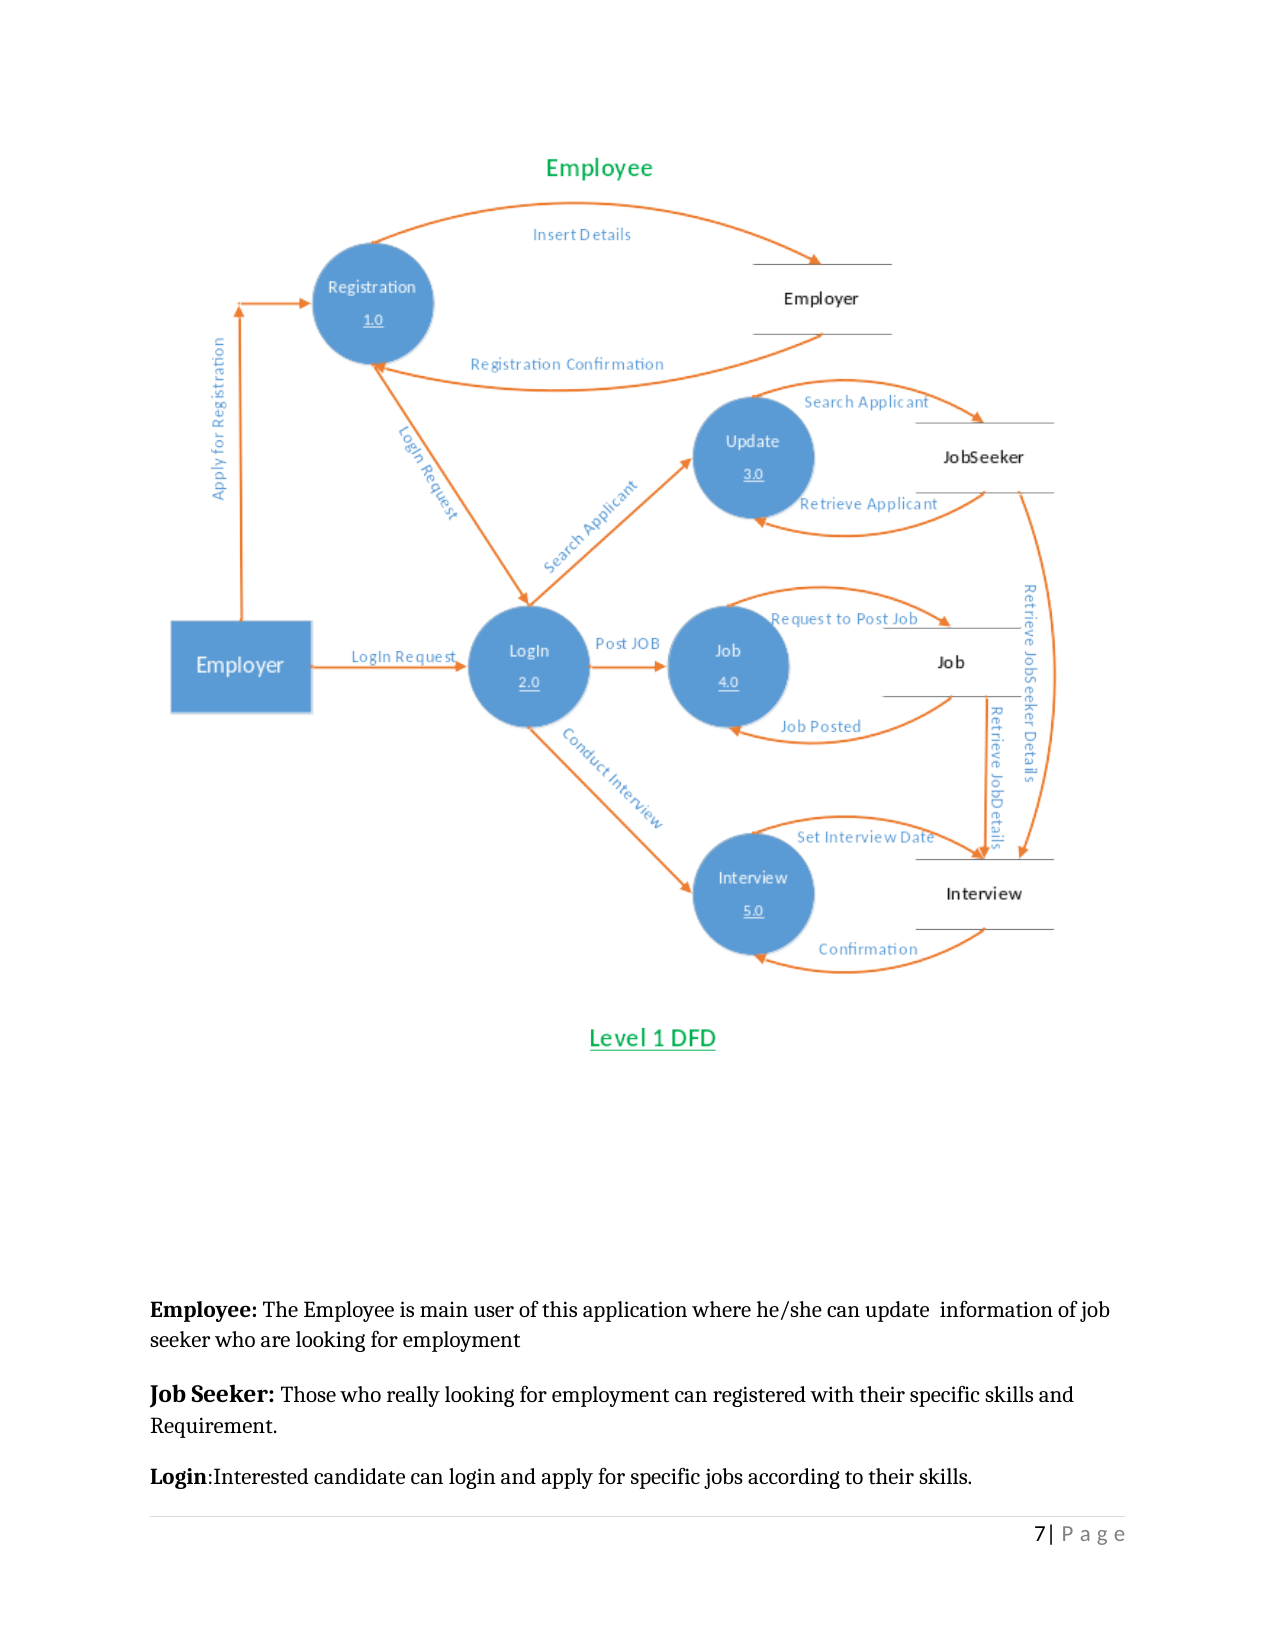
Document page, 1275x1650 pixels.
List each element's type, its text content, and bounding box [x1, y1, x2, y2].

text Employee: The Employee is main user of this application where he/she can update information of job seeker who are looking for employment [150, 1297, 1125, 1353]
text Job Seeker: Those who really looking for employment can registered with their specific skills and Requirement. [150, 1378, 1125, 1439]
text Login:Interested candidate can login and apply for specific jobs according to their skills. [150, 1464, 1125, 1490]
